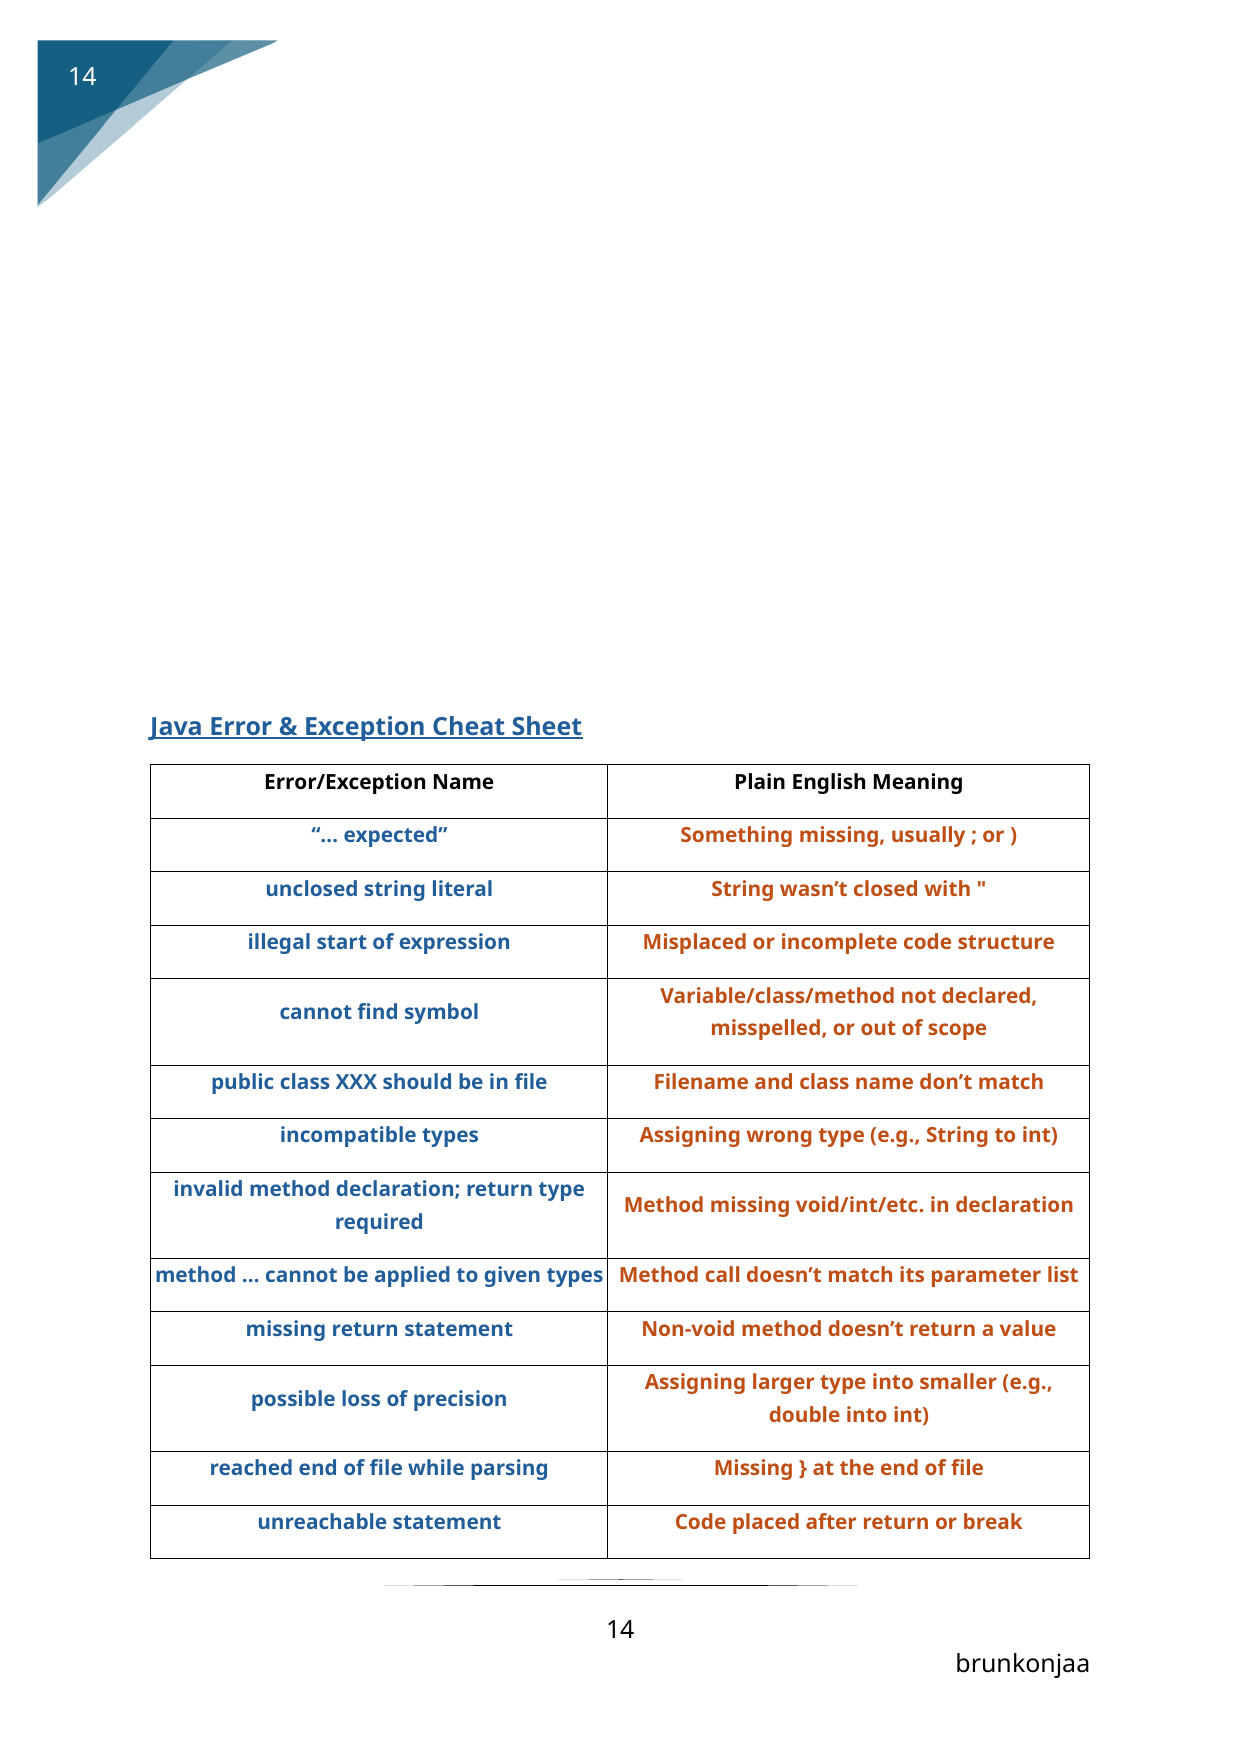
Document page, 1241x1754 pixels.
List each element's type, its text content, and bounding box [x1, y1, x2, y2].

table_cell “… expected” [151, 819, 607, 871]
table_cell cannot find symbol [151, 979, 607, 1064]
table_cell reached end of file while parsing [151, 1452, 607, 1504]
table_cell missing return statement [151, 1312, 607, 1365]
table_cell illegal start of expression [151, 926, 607, 978]
table_cell Assigning larger type into smaller (e.g., double into int) [608, 1366, 1089, 1451]
picture [37, 40, 279, 209]
table_cell String wasn’t closed with " [608, 872, 1089, 925]
table_cell unclosed string literal [151, 872, 607, 925]
table_header Error/Exception Name [151, 765, 607, 818]
table_cell Variable/class/method not declared, misspelled, or out of scope [608, 979, 1089, 1064]
table_cell Method call doesn’t match its parameter list [608, 1259, 1089, 1311]
table_cell Missing } at the end of file [608, 1452, 1089, 1504]
table_cell Non-void method doesn’t return a value [608, 1312, 1089, 1365]
table_cell Something missing, usually ; or ) [608, 819, 1089, 871]
table_cell possible loss of precision [151, 1366, 607, 1451]
table_cell invalid method declaration; return type required [151, 1173, 607, 1258]
table_cell Assigning wrong type (e.g., String to int) [608, 1119, 1089, 1172]
table_cell unreachable statement [151, 1506, 607, 1558]
table_cell incompatible types [151, 1119, 607, 1172]
table_cell public class XXX should be in file [151, 1066, 607, 1118]
table_cell Filename and class name don’t match [608, 1066, 1089, 1118]
table_cell method … cannot be applied to given types [151, 1259, 607, 1311]
table_header Plain English Meaning [608, 765, 1089, 818]
table_cell Misplaced or incomplete code structure [608, 926, 1089, 978]
table_cell Method missing void/int/etc. in declaration [608, 1173, 1089, 1258]
text Java Error & Exception Cheat Sheet [150, 708, 1090, 742]
table_cell Code placed after return or break [608, 1506, 1089, 1558]
